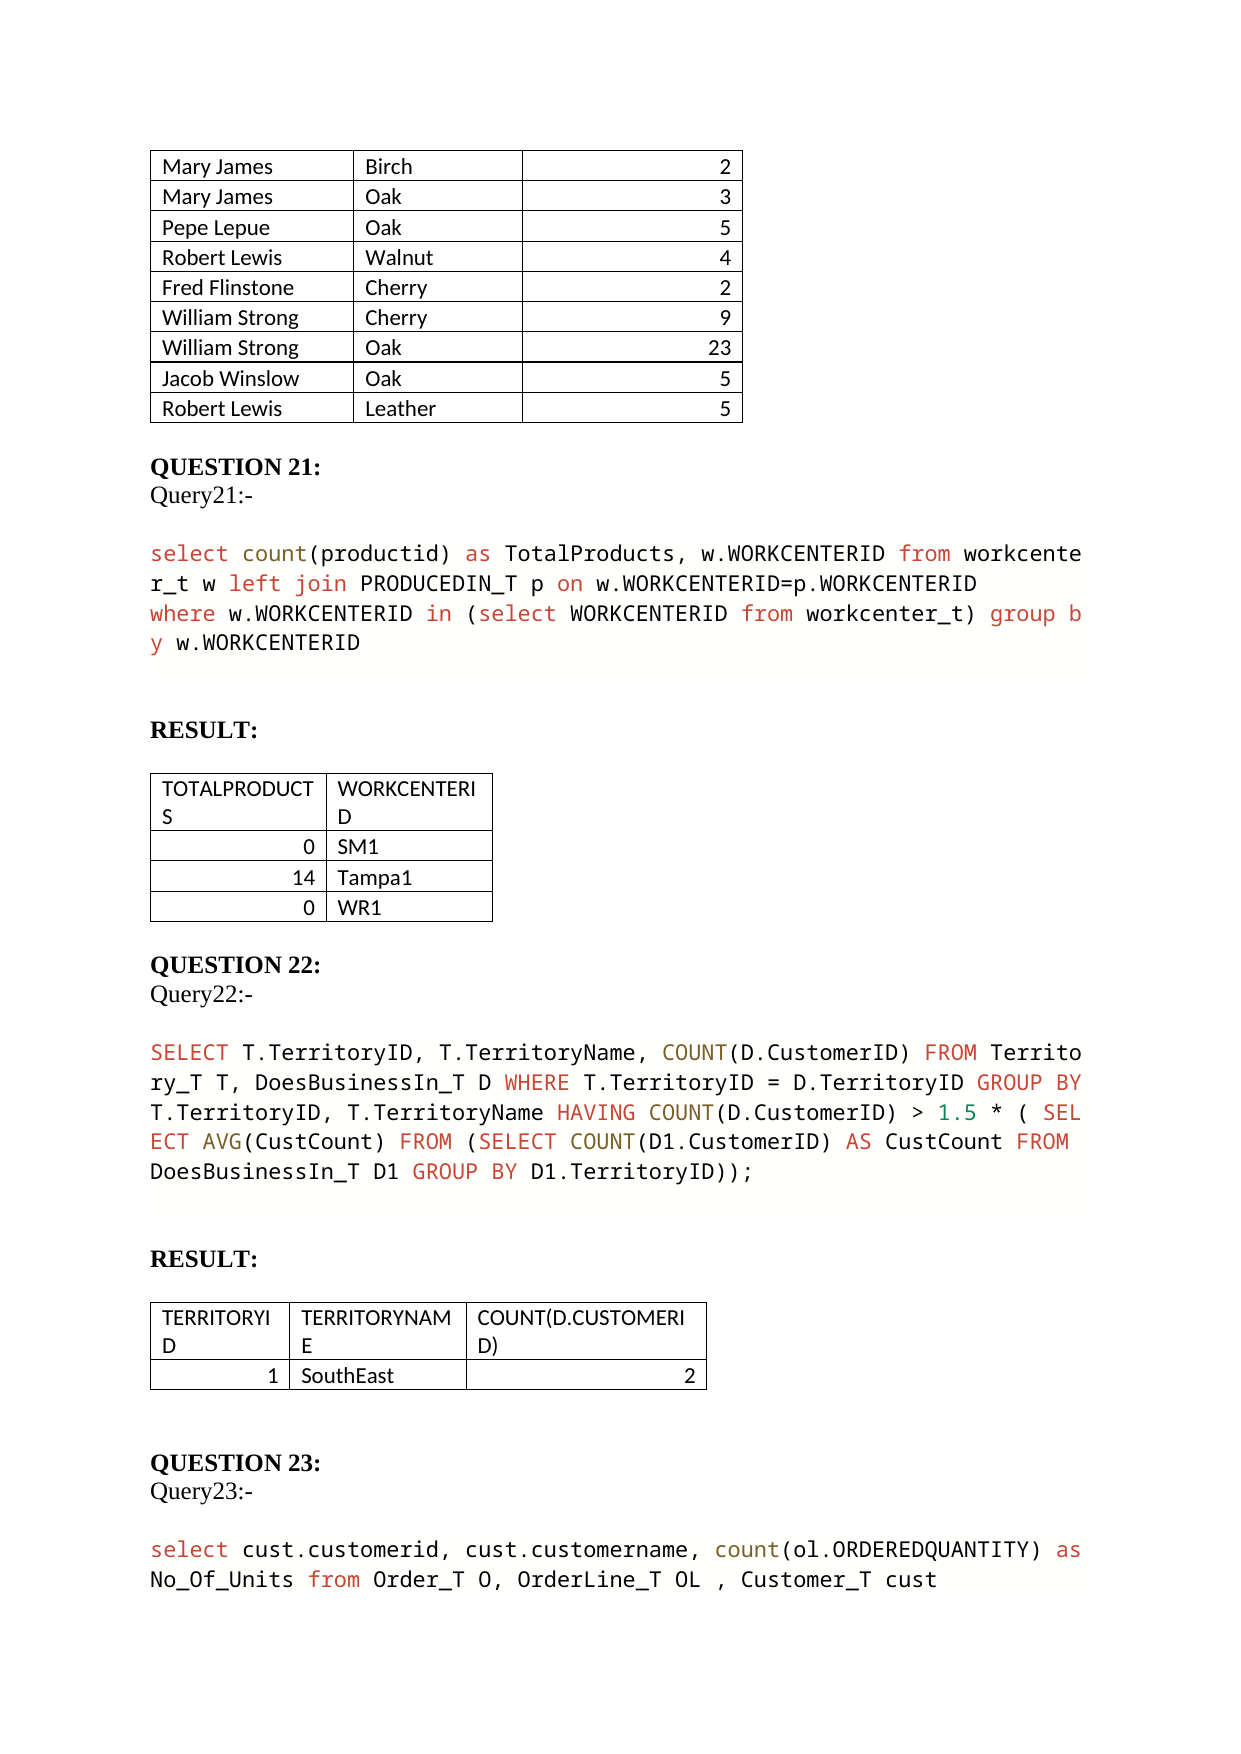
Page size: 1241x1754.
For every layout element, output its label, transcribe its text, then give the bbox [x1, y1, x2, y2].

table_cell 14 [151, 861, 326, 891]
table_cell Jacob Winslow [151, 363, 353, 392]
text select count(productid) as TotalProducts, w.WORKCENTERID from workcenter_t w left join PRODUCEDIN_T p on w.WORKCENTERID=p.WORKCENTERID [150, 538, 1090, 597]
text RESULT: [150, 716, 1090, 744]
table_cell Fred Flinstone [151, 272, 353, 301]
table_cell Tampa1 [327, 861, 492, 891]
table_header WORKCENTERID [327, 774, 492, 830]
table_cell WR1 [327, 892, 492, 921]
text QUESTION 22: [150, 951, 1090, 979]
table_cell Mary James [151, 181, 353, 210]
table_cell William Strong [151, 332, 353, 361]
text Query22:- [150, 979, 1090, 1008]
table_cell Oak [354, 181, 522, 210]
table_cell Oak [354, 332, 522, 361]
table_header TERRITORYNAME [290, 1303, 466, 1359]
table_cell 5 [523, 211, 742, 241]
text where w.WORKCENTERID in (select WORKCENTERID from workcenter_t) group by w.WORKCENTERID [150, 597, 1090, 657]
table_cell Cherry [354, 302, 522, 331]
table_cell 5 [523, 393, 742, 422]
table_cell Leather [354, 393, 522, 422]
table_cell 0 [151, 831, 326, 860]
text Query23:- [150, 1476, 1090, 1505]
table_header TOTALPRODUCTS [151, 774, 326, 830]
table_cell Walnut [354, 242, 522, 271]
table_cell 5 [523, 363, 742, 392]
text select cust.customerid, cust.customername, count(ol.ORDEREDQUANTITY) as No_Of_Units from Order_T O, OrderLine_T OL , Customer_T cust [150, 1534, 1090, 1593]
table_cell SM1 [327, 831, 492, 860]
text QUESTION 21: [150, 452, 1090, 480]
table_header TERRITORYID [151, 1303, 289, 1359]
table_cell 2 [523, 151, 742, 180]
table_cell Oak [354, 211, 522, 241]
table_cell 1 [151, 1360, 289, 1389]
text QUESTION 23: [150, 1448, 1090, 1476]
table_cell Mary James [151, 151, 353, 180]
table_cell 0 [151, 892, 326, 921]
table_cell William Strong [151, 302, 353, 331]
table_cell 23 [523, 332, 742, 361]
table_cell Pepe Lepue [151, 211, 353, 241]
table_cell SouthEast [290, 1360, 466, 1389]
table_cell Oak [354, 363, 522, 392]
text RESULT: [150, 1244, 1090, 1273]
table_cell Birch [354, 151, 522, 180]
text SELECT T.TerritoryID, T.TerritoryName, COUNT(D.CustomerID) FROM Territory_T T, DoesBusinessIn_T D WHERE T.TerritoryID = D.TerritoryID GROUP BY T.TerritoryID, T.TerritoryName HAVING COUNT(D.CustomerID) > 1.5 * ( SELECT AVG(CustCount) FROM (SELECT COUNT(D1.CustomerID) AS CustCount FROM DoesBusinessIn_T D1 GROUP BY D1.TerritoryID)); [150, 1037, 1090, 1186]
table_cell 3 [523, 181, 742, 210]
table_cell 2 [467, 1360, 706, 1389]
table_cell Robert Lewis [151, 393, 353, 422]
table_cell Robert Lewis [151, 242, 353, 271]
table_cell Cherry [354, 272, 522, 301]
table_cell 2 [523, 272, 742, 301]
table_header COUNT(D.CUSTOMERID) [467, 1303, 706, 1359]
table_cell 9 [523, 302, 742, 331]
text Query21:- [150, 480, 1090, 509]
table_cell 4 [523, 242, 742, 271]
